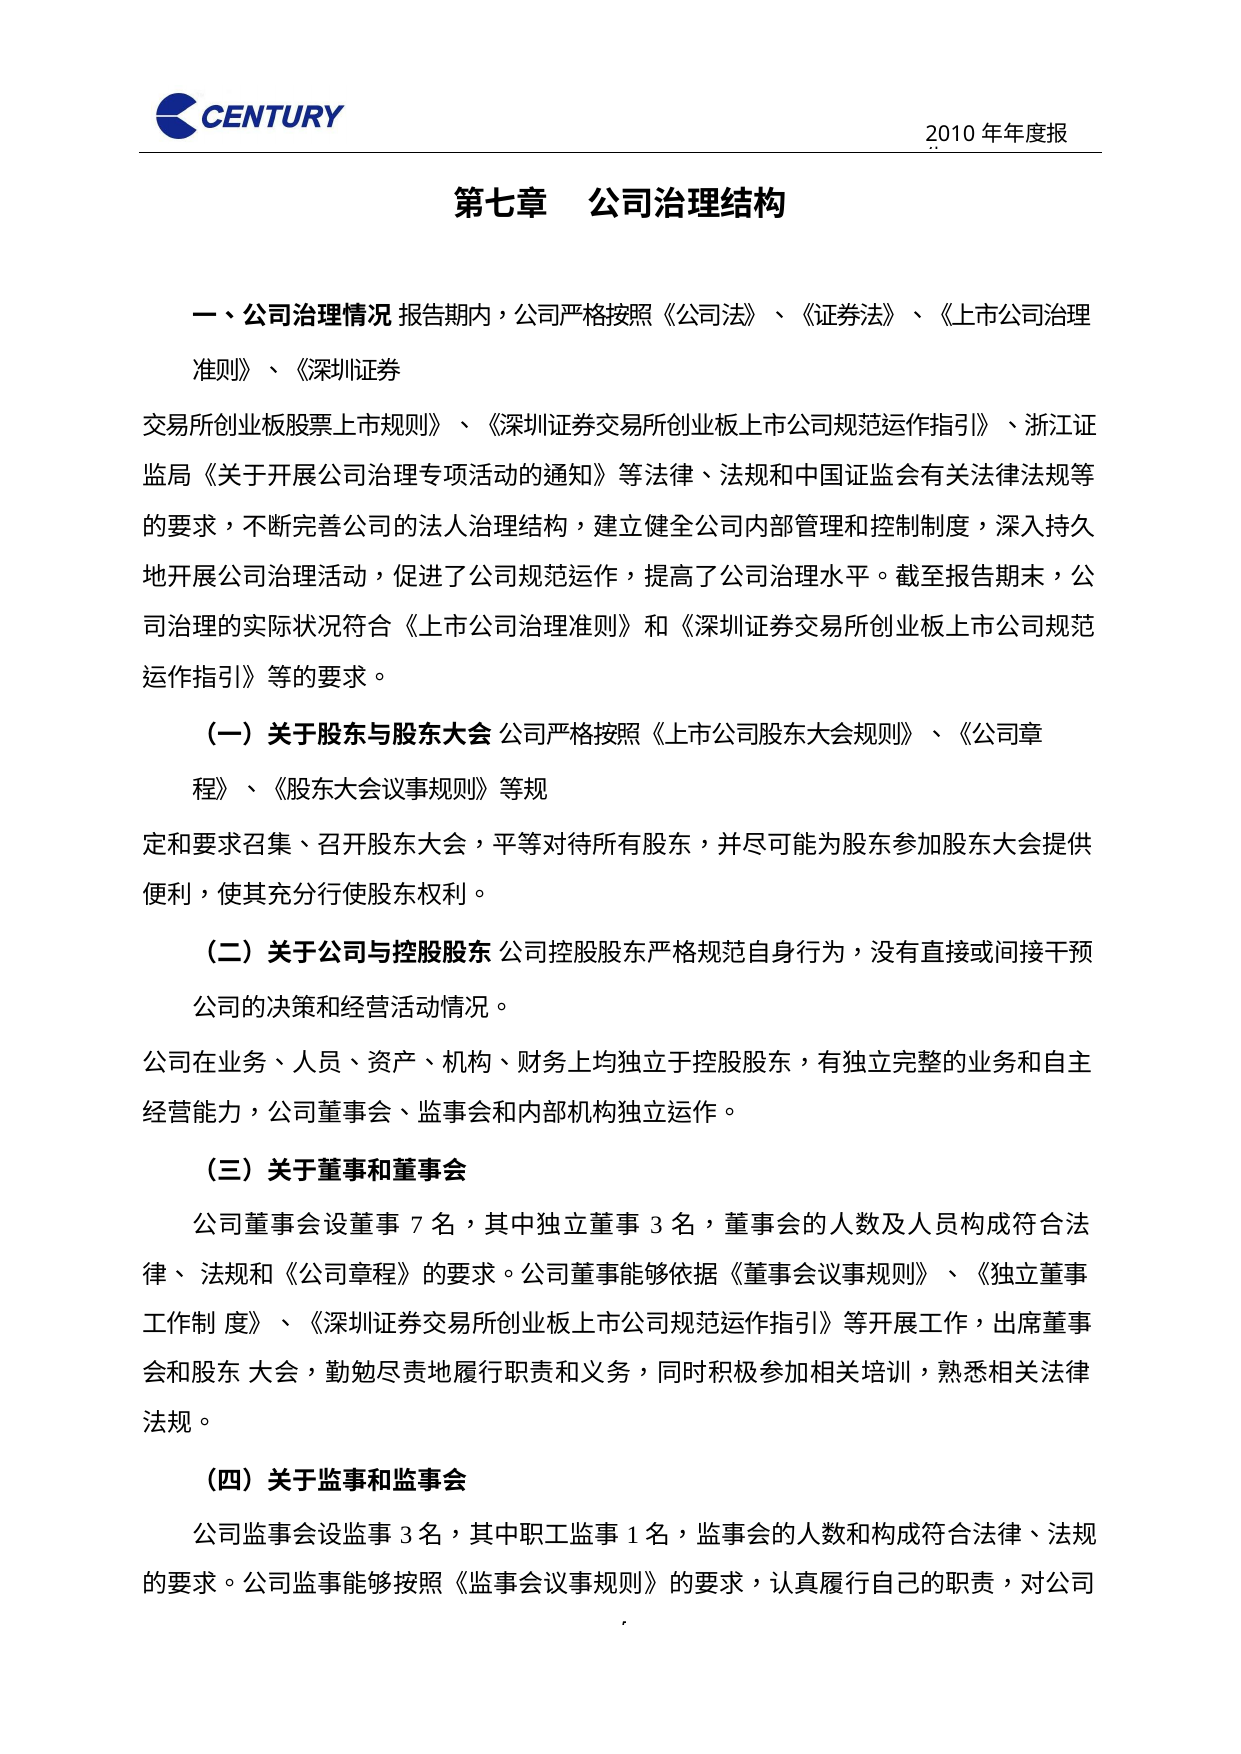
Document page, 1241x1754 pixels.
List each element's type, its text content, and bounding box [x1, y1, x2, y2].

text 公司董事会设董事 7 名，其中独立董事 3 名，董事会的人数及人员构成符合法律、 法规和《公司章程》的要求。公司董事能够依据《董事会议事规则》、《独立董事工作制 度》、《深圳证券交易所创业板上市公司规范运作指引》等开展工作，出席董事会和股东 大会，勤勉尽责地履行职责和义务，同时积极参加相关培训，熟悉相关法律法规。 [142, 1207, 1092, 1438]
text （一）关于股东与股东大会 公司严格按照《上市公司股东大会规则》、《公司章程》、《股东大会议事规则》等规 [192, 717, 1092, 806]
subtitle （四）关于监事和监事会 [192, 1462, 1110, 1496]
text 定和要求召集、召开股东大会，平等对待所有股东，并尽可能为股东参加股东大会提供 便利，使其充分行使股东权利。 [142, 827, 1092, 911]
picture [151, 85, 347, 144]
text 公司在业务、人员、资产、机构、财务上均独立于控股股东，有独立完整的业务和自主 经营能力，公司董事会、监事会和内部机构独立运作。 [142, 1044, 1092, 1129]
subtitle （三）关于董事和董事会 [192, 1153, 1110, 1187]
subtitle 第七章 公司治理结构 [453, 180, 1110, 225]
text （二）关于公司与控股股东 公司控股股东严格规范自身行为，没有直接或间接干预公司的决策和经营活动情况。 [192, 935, 1113, 1024]
text 交易所创业板股票上市规则》、《深圳证券交易所创业板上市公司规范运作指引》、浙江证 监局《关于开展公司治理专项活动的通知》等法律、法规和中国证监会有关法律法规等 的要求，不断完善公司的法人治理结构，建立健全公司内部管理和控制制度，深入持久 地开展公司治理活动，促进了公司规范运作，提高了公司治理水平。截至报告期末，公 司治理的实际状况符合《上市公司治理准则》和《深圳证券交易所创业板上市公司规范 运作指引》等的要求。 [142, 408, 1099, 693]
text 公司监事会设监事 3 名，其中职工监事 1 名，监事会的人数和构成符合法律、法规 的要求。公司监事能够按照《监事会议事规则》的要求，认真履行自己的职责，对公司 重大事项、关联交易、财务状况以及董事、高管人员履行职责的合法合规性进行监督。 [142, 1516, 1098, 1600]
text 一、公司治理情况 报告期内，公司严格按照《公司法》、《证券法》、《上市公司治理准则》、《深圳证券 [192, 298, 1110, 387]
